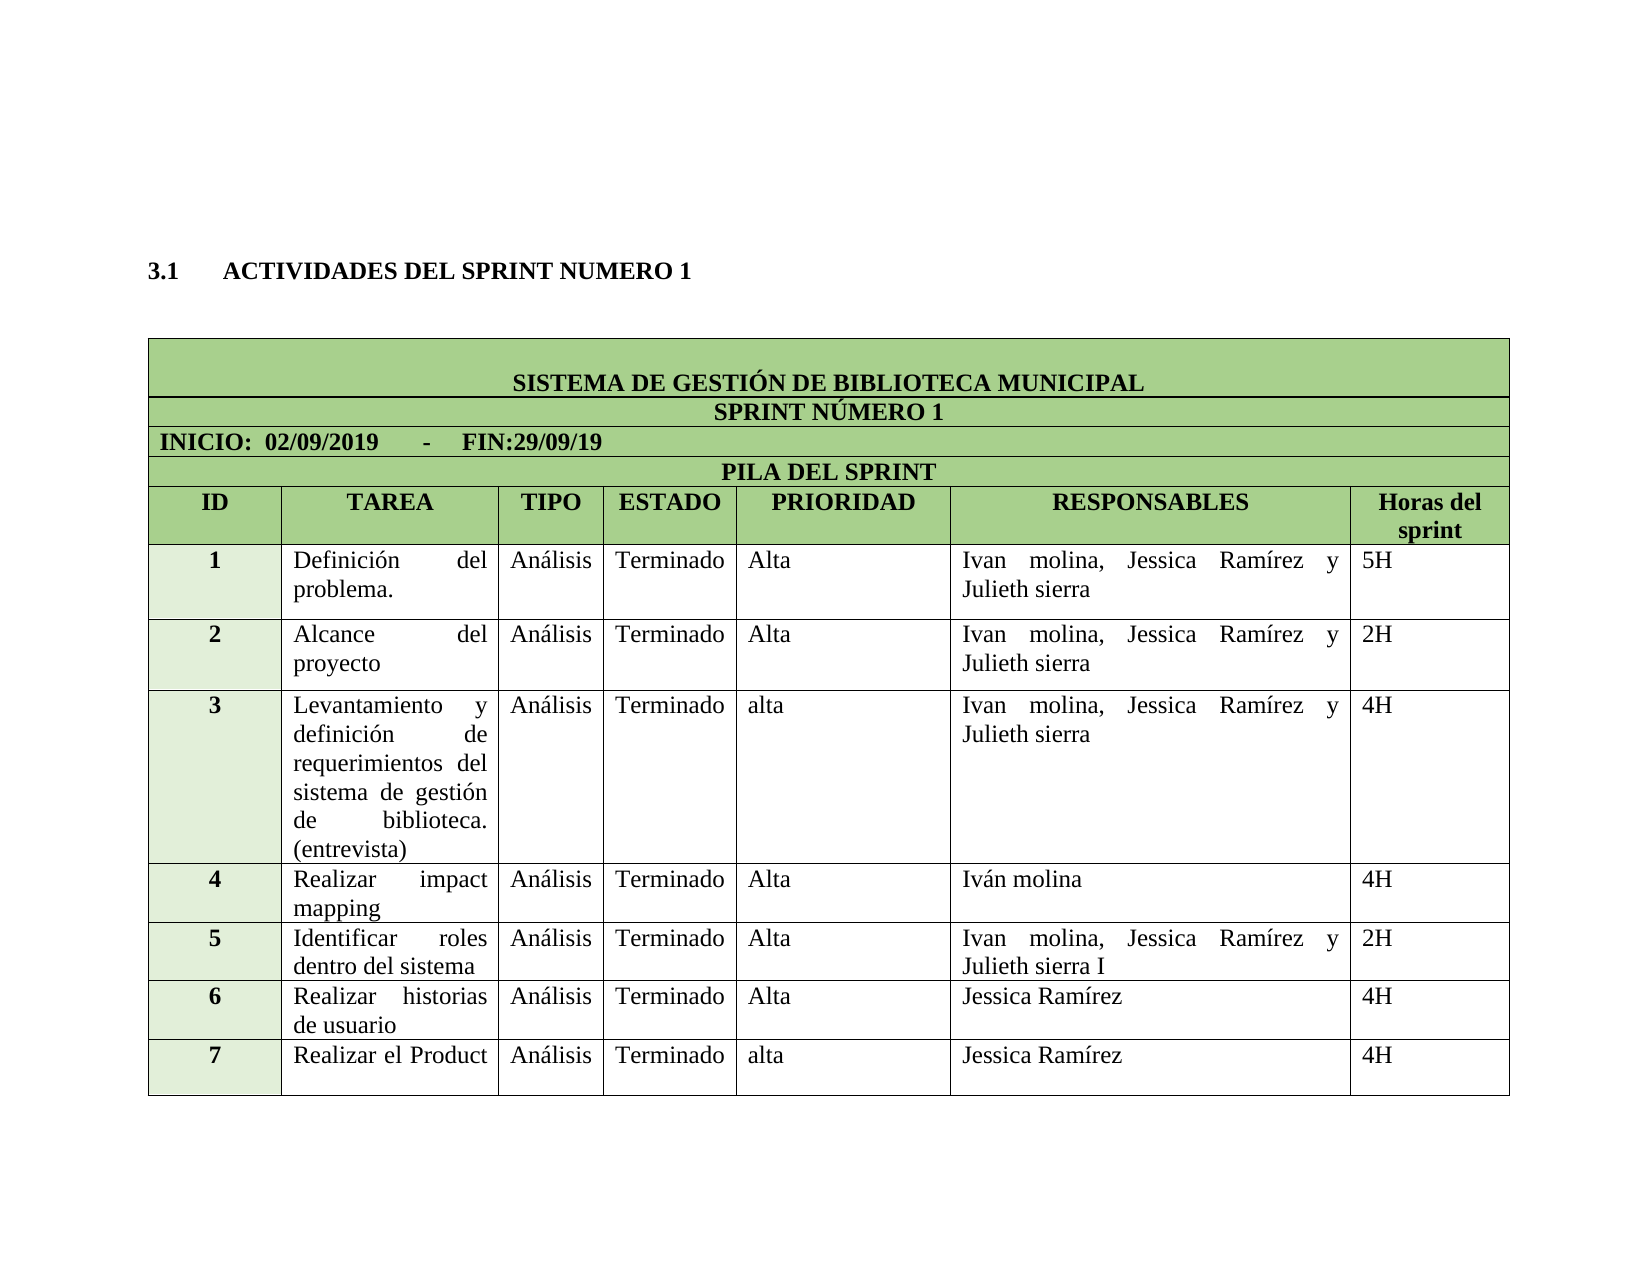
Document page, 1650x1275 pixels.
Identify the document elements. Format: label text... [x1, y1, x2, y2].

table_cell Ivan molina, Jessica Ramírez y Julieth sierra [951, 620, 1350, 689]
table_cell Definición del problema. [282, 545, 498, 618]
table_cell Alta [737, 864, 950, 922]
table_cell Terminado [604, 1040, 736, 1094]
table_cell 3 [149, 691, 281, 863]
table_cell Alta [737, 620, 950, 689]
table_cell Terminado [604, 545, 736, 618]
table_cell 1 [149, 545, 281, 618]
table_cell Análisis [499, 923, 603, 980]
table_cell Alcance del proyecto [282, 620, 498, 689]
table_cell Alta [737, 545, 950, 618]
table_cell 2H [1351, 620, 1509, 689]
table_cell 6 [149, 981, 281, 1039]
table_cell ID [149, 487, 281, 544]
subtitle ACTIVIDADES DEL SPRINT NUMERO 1 [148, 256, 1502, 285]
table_cell INICIO: 02/09/2019 - FIN:29/09/19 [149, 427, 1509, 456]
table_cell Análisis [499, 981, 603, 1039]
table_cell Realizar historias de usuario [282, 981, 498, 1039]
table_cell 4H [1351, 691, 1509, 863]
table_cell 4H [1351, 864, 1509, 922]
table_cell Análisis [499, 1040, 603, 1094]
table_cell PILA DEL SPRINT [149, 457, 1509, 486]
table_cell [282, 1040, 498, 1094]
table_cell Jessica Ramírez [951, 981, 1350, 1039]
table_cell Terminado [604, 923, 736, 980]
table_cell Terminado [604, 864, 736, 922]
table_cell TIPO [499, 487, 603, 544]
table_cell Análisis [499, 864, 603, 922]
table_cell 7 [149, 1040, 281, 1094]
table_cell SPRINT NÚMERO 1 [149, 398, 1509, 426]
table_cell Terminado [604, 981, 736, 1039]
table_cell 5 [149, 923, 281, 980]
table_cell alta [737, 691, 950, 863]
table_cell Identificar roles dentro del sistema [282, 923, 498, 980]
table_cell Levantamiento y definición de requerimientos del sistema de gestión de biblioteca. (entrevista) [282, 691, 498, 863]
table_cell Jessica Ramírez [951, 1040, 1350, 1094]
table_cell 5H [1351, 545, 1509, 618]
table_cell Ivan molina, Jessica Ramírez y Julieth sierra [951, 691, 1350, 863]
table_cell 4H [1351, 981, 1509, 1039]
table_cell 2H [1351, 923, 1509, 980]
table_cell ESTADO [604, 487, 736, 544]
table_cell 4 [149, 864, 281, 922]
table_cell Ivan molina, Jessica Ramírez y Julieth sierra [951, 545, 1350, 618]
table_cell Análisis [499, 620, 603, 689]
table_cell Alta [737, 923, 950, 980]
table_cell Terminado [604, 691, 736, 863]
table_cell Realizar impact mapping [282, 864, 498, 922]
table_cell Alta [737, 981, 950, 1039]
table_header SISTEMA DE GESTIÓN DE BIBLIOTECA MUNICIPAL [149, 339, 1509, 396]
table_cell PRIORIDAD [737, 487, 950, 544]
table_cell alta [737, 1040, 950, 1094]
table_cell Iván molina [951, 864, 1350, 922]
table_cell Ivan molina, Jessica Ramírez y Julieth sierra I [951, 923, 1350, 980]
table_cell 4H [1351, 1040, 1509, 1094]
table_cell Terminado [604, 620, 736, 689]
table_cell RESPONSABLES [951, 487, 1350, 544]
table_cell Análisis [499, 545, 603, 618]
table_cell Análisis [499, 691, 603, 863]
table_cell Horas del sprint [1351, 487, 1509, 544]
table_cell 2 [149, 620, 281, 689]
table_cell TAREA [282, 487, 498, 544]
